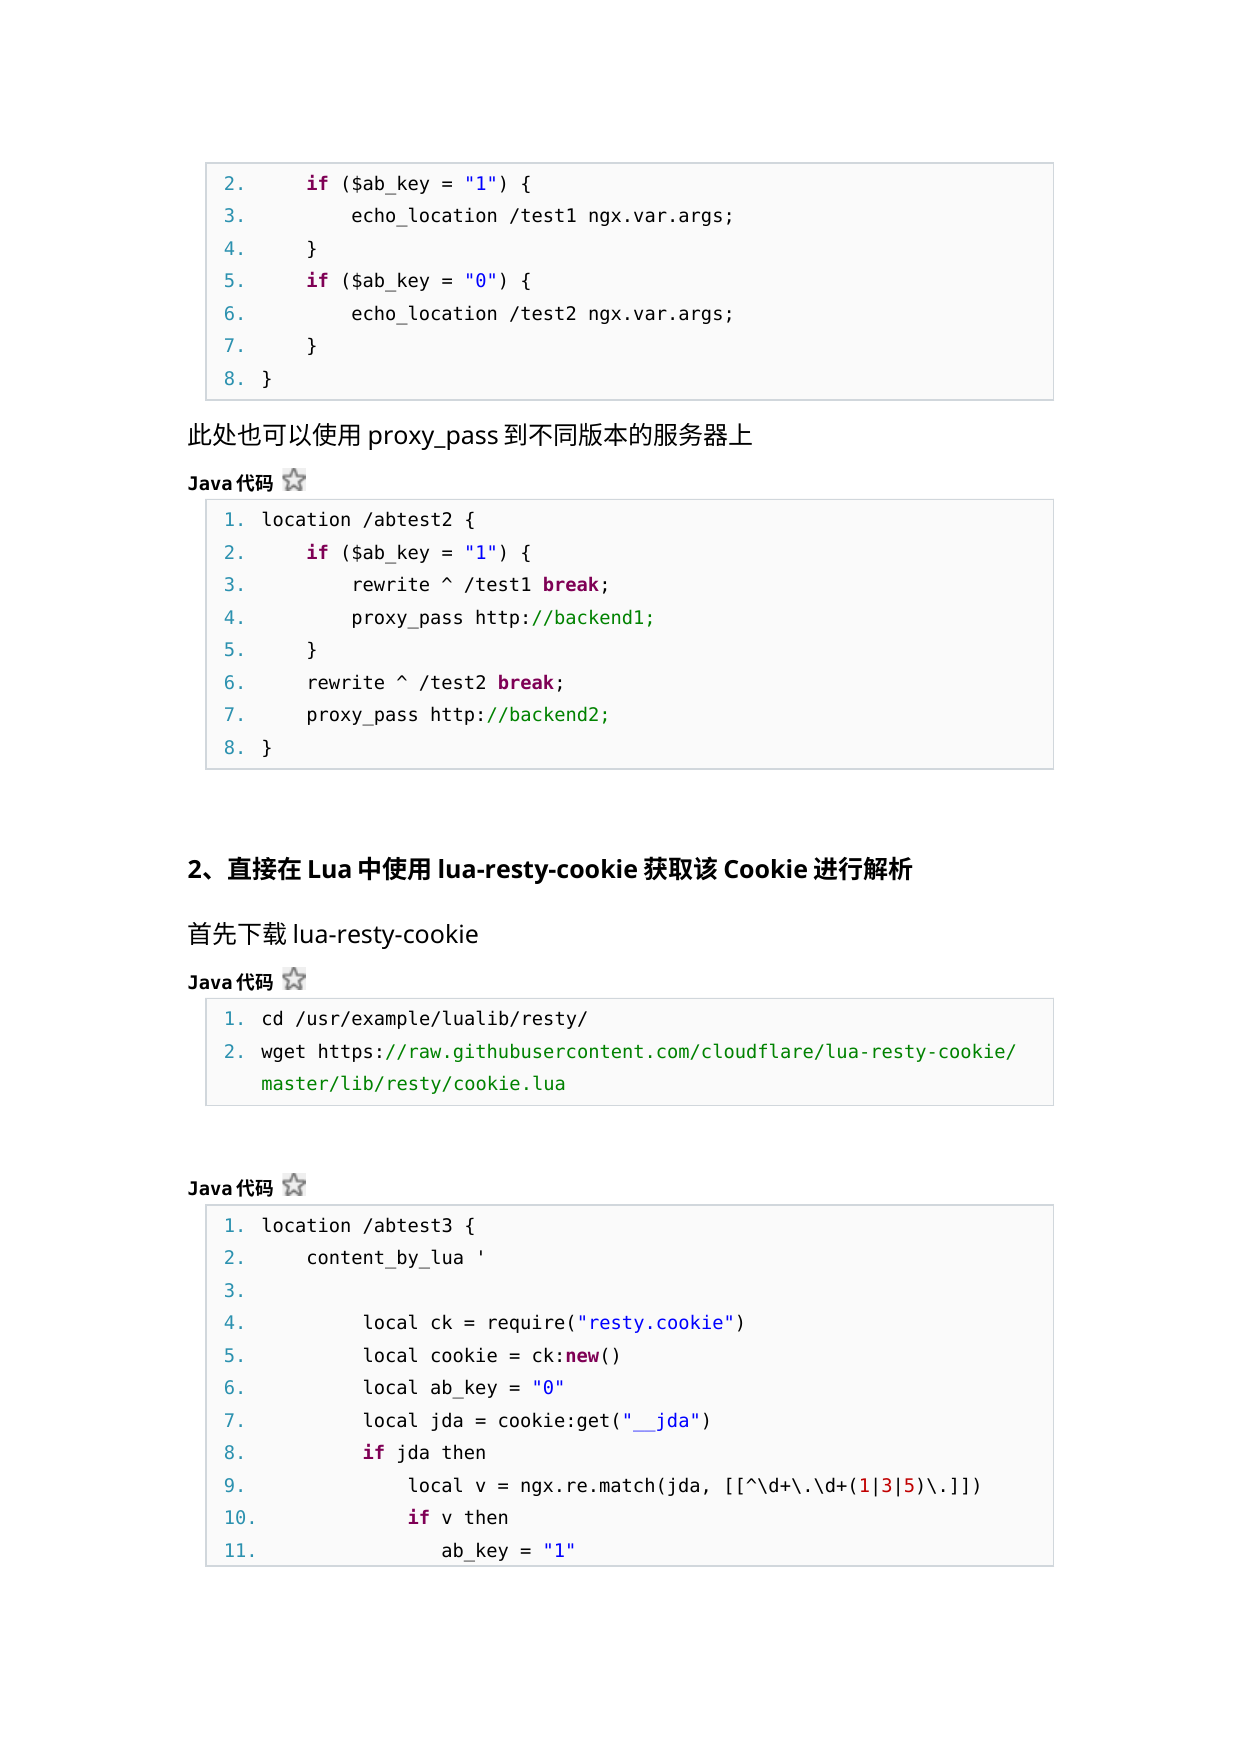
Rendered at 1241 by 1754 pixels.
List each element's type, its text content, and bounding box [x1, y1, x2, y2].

list echo_location /test2 ngx.var.args; [207, 292, 1053, 324]
list wget https://raw.githubusercontent.com/cloudflare/lua-resty-cookie/master/lib/resty/cookie.lua [207, 1030, 1053, 1105]
list cd /usr/example/lualib/resty/ [207, 999, 1053, 1030]
list rewrite ^ /test1 break; [207, 563, 1053, 596]
text 2、直接在Lua中使用lua-resty-cookie获取该Cookie进行解析 [187, 835, 1053, 900]
text 首先下载lua-resty-cookie [187, 900, 1053, 965]
list } [207, 726, 1053, 768]
list content_by_lua ' [207, 1236, 1053, 1269]
list local ck = require("resty.cookie") [207, 1301, 1053, 1334]
list } [207, 227, 1053, 259]
list } [207, 628, 1053, 661]
list if ($ab_key = "1") { [207, 164, 1053, 194]
list } [207, 357, 1053, 399]
list echo_location /test1 ngx.var.args; [207, 194, 1053, 227]
list local cookie = ck:new() [207, 1334, 1053, 1366]
list if jda then [207, 1431, 1053, 1464]
list } [207, 324, 1053, 357]
list if v then [207, 1496, 1053, 1529]
list location /abtest3 { [207, 1206, 1053, 1236]
list local jda = cookie:get("__jda") [207, 1399, 1053, 1431]
list ab_key = "1" [207, 1529, 1053, 1565]
picture [282, 468, 306, 491]
text Java代码 [187, 1171, 1053, 1204]
text Java代码 [187, 466, 1053, 498]
list proxy_pass http://backend2; [207, 693, 1053, 726]
picture [282, 967, 306, 990]
text Java代码 [187, 965, 1053, 997]
list if ($ab_key = "0") { [207, 259, 1053, 292]
list local v = ngx.re.match(jda, [[^\d+\.\d+(1|3|5)\.]]) [207, 1464, 1053, 1496]
list location /abtest2 { [207, 500, 1053, 531]
list rewrite ^ /test2 break; [207, 661, 1053, 693]
list local ab_key = "0" [207, 1366, 1053, 1399]
text 此处也可以使用proxy_pass到不同版本的服务器上 [187, 401, 1053, 466]
list proxy_pass http://backend1; [207, 596, 1053, 628]
picture [282, 1173, 306, 1196]
list if ($ab_key = "1") { [207, 531, 1053, 563]
